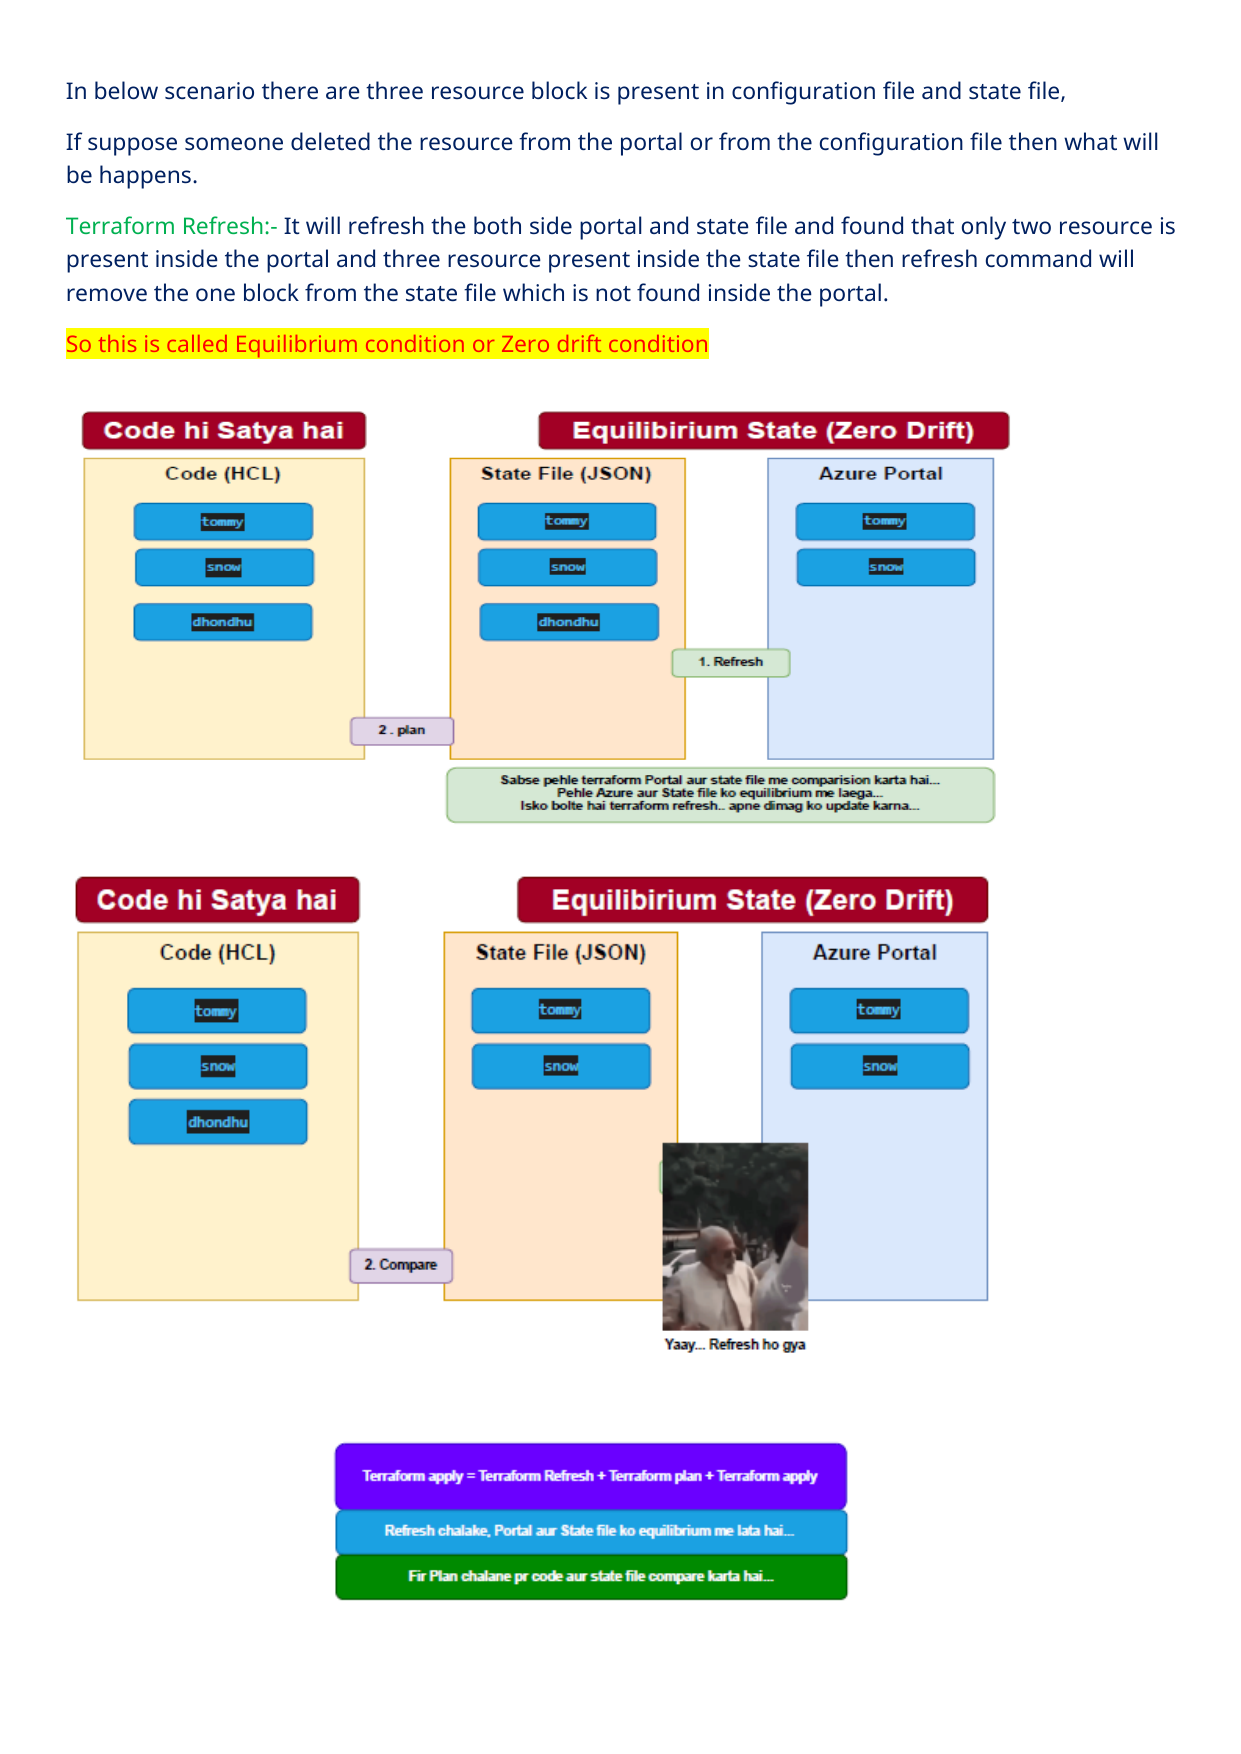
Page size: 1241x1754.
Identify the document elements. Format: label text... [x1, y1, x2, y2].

text In below scenario there are three resource block is present in configuration file and state file, [66, 75, 1191, 106]
picture [65, 863, 1001, 1619]
text Terraform Refresh:- It will refresh the both side portal and state file and found that only two resource is present inside the portal and three resource present inside the state file then refresh command will remove the one block from the state file which is not found inside the portal. [66, 209, 1191, 308]
text So this is called Equilibrium condition or Zero drift condition [66, 327, 1191, 359]
picture [65, 377, 1021, 846]
text If suppose someone deleted the resource from the portal or from the configuration file then what will be happens. [66, 125, 1191, 190]
